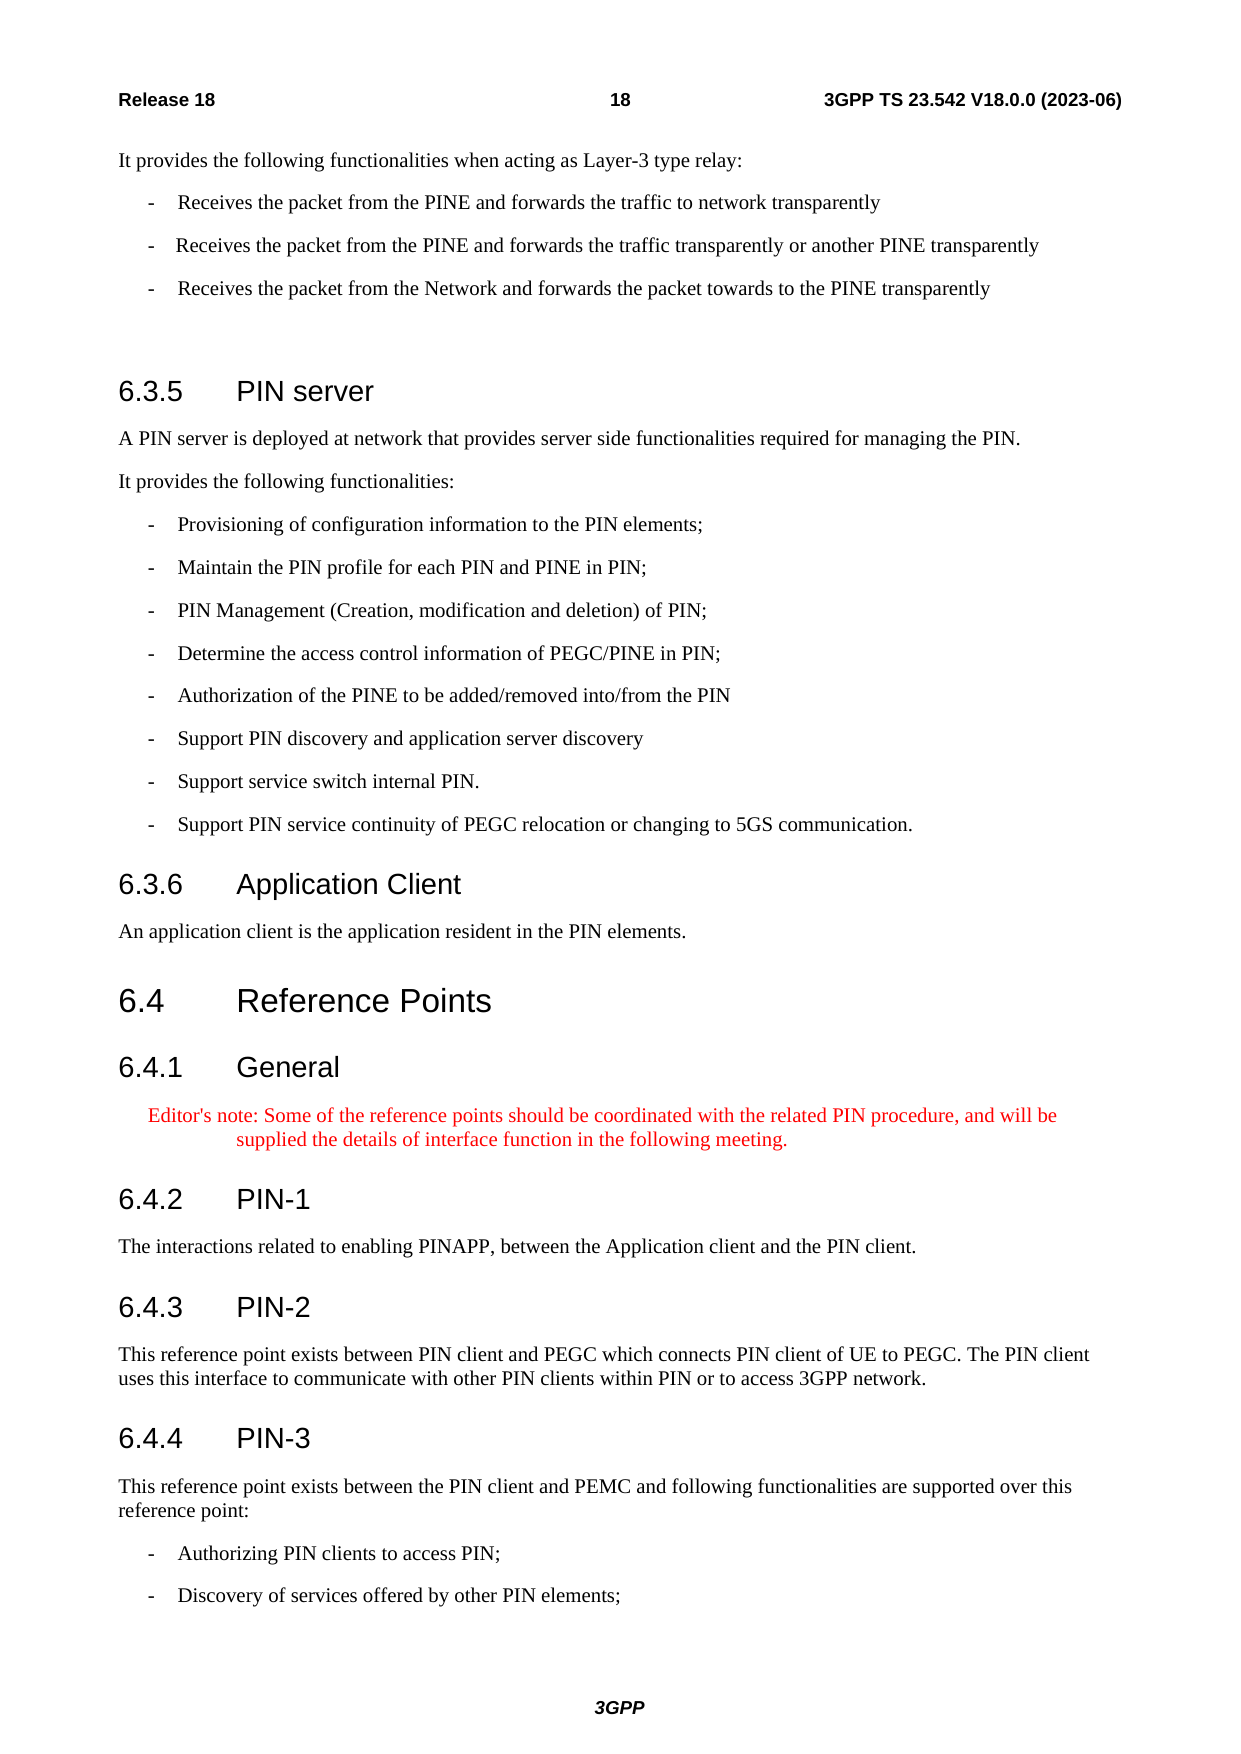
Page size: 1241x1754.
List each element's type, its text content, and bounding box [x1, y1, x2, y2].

text The interactions related to enabling PINAPP, between the Application client and the PIN client. [118, 1234, 1122, 1258]
subtitle 6.3.6 Application Client [118, 867, 1122, 901]
subtitle 6.4.2 PIN-1 [118, 1182, 1122, 1216]
text - Receives the packet from the PINE and forwards the traffic transparently or another PINE transparently [148, 233, 1122, 257]
subtitle 6.4.3 PIN-2 [118, 1290, 1122, 1323]
subtitle 6.4.4 PIN-3 [118, 1421, 1122, 1455]
text - Support service switch internal PIN. [148, 769, 1122, 793]
text - Authorizing PIN clients to access PIN; [148, 1541, 1122, 1565]
text - Maintain the PIN profile for each PIN and PINE in PIN; [148, 555, 1122, 579]
text - Receives the packet from the PINE and forwards the traffic to network transparently [148, 190, 1122, 214]
text This reference point exists between PIN client and PEGC which connects PIN client of UE to PEGC. The PIN client uses this interface to communicate with other PIN clients within PIN or to access 3GPP network. [118, 1342, 1122, 1390]
subtitle 6.4 Reference Points [118, 981, 1122, 1019]
text This reference point exists between the PIN client and PEMC and following functionalities are supported over this reference point: [118, 1474, 1122, 1522]
text Editor's note: Some of the reference points should be coordinated with the related PIN procedure, and will be supplied the details of interface function in the following meeting. [148, 1103, 1122, 1151]
text - Provisioning of configuration information to the PIN elements; [148, 512, 1122, 536]
subtitle 6.4.1 General [118, 1051, 1122, 1084]
text - Support PIN service continuity of PEGC relocation or changing to 5GS communication. [148, 812, 1122, 836]
text It provides the following functionalities: [118, 469, 1122, 493]
text - Receives the packet from the Network and forwards the packet towards to the PINE transparently [148, 276, 1122, 300]
text - Determine the access control information of PEGC/PINE in PIN; [148, 640, 1122, 664]
text A PIN server is deployed at network that provides server side functionalities required for managing the PIN. [118, 426, 1122, 450]
text It provides the following functionalities when acting as Layer-3 type relay: [118, 147, 1122, 172]
text - Support PIN discovery and application server discovery [148, 726, 1122, 750]
text - PIN Management (Creation, modification and deletion) of PIN; [148, 598, 1122, 622]
text - Discovery of services offered by other PIN elements; [148, 1583, 1122, 1607]
text An application client is the application resident in the PIN elements. [118, 919, 1122, 943]
subtitle 6.3.5 PIN server [118, 374, 1122, 408]
text - Authorization of the PINE to be added/removed into/from the PIN [148, 683, 1122, 707]
